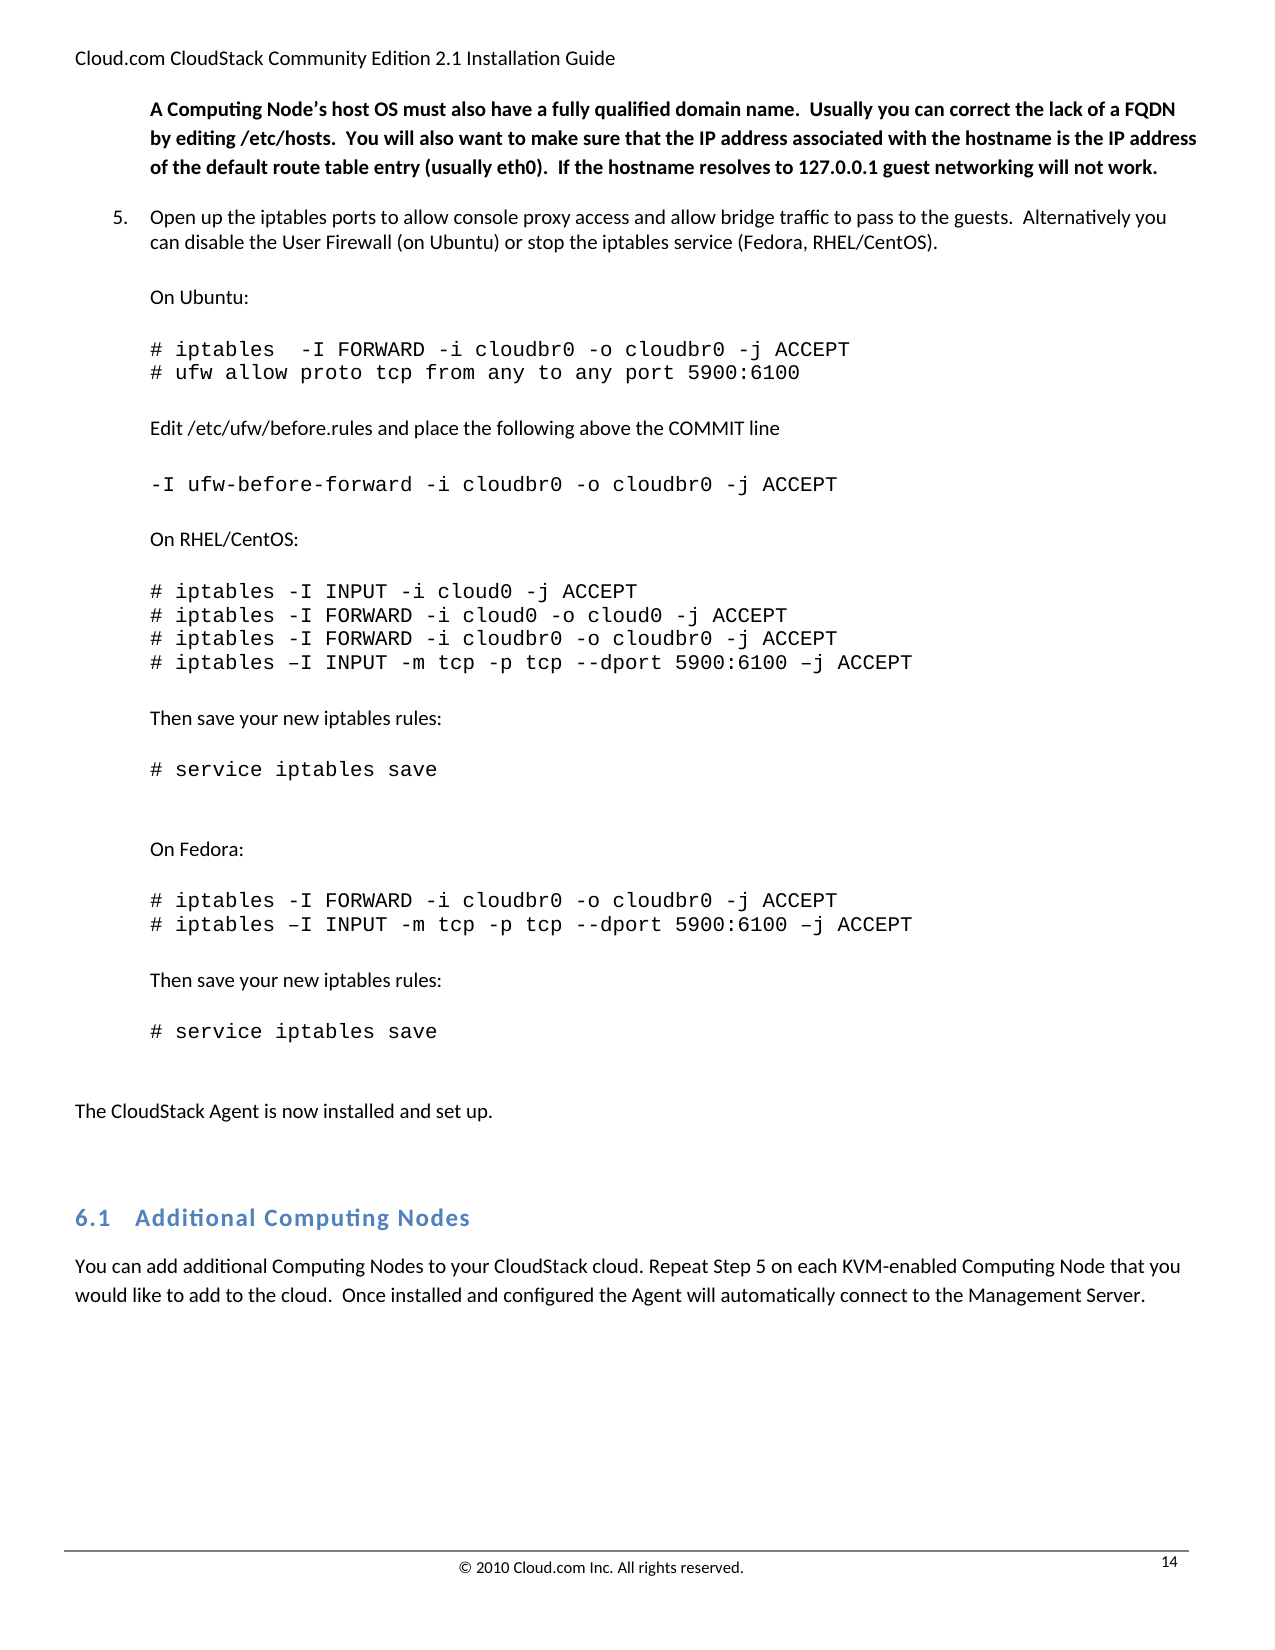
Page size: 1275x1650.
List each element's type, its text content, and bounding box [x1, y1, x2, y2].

text # iptables -I INPUT -i cloud0 -j ACCEPT [150, 581, 1200, 604]
list On Ubuntu: [150, 284, 1200, 309]
text # iptables –I INPUT -m tcp -p tcp --dport 5900:6100 –j ACCEPT [150, 652, 1200, 676]
text You can add additional Computing Nodes to your CloudStack cloud. Repeat Step 5 on each KVM-enabled Computing Node that you would like to add to the cloud. Once installed and configured the Agent will automatically connect to the Management Server. [75, 1253, 1200, 1308]
text # service iptables save [150, 759, 1200, 783]
subtitle Additional Computing Nodes [75, 1202, 1200, 1232]
text # iptables -I FORWARD -i cloud0 -o cloud0 -j ACCEPT [150, 604, 1200, 628]
text # iptables -I FORWARD -i cloudbr0 -o cloudbr0 -j ACCEPT [150, 628, 1200, 652]
text A Computing Node’s host OS must also have a fully qualified domain name. Usually you can correct the lack of a FQDN by editing /etc/hosts. You will also want to make sure that the IP address associated with the hostname is the IP address of the default route table entry (usually eth0). If the hostname resolves to 127.0.0.1 guest networking will not work. [150, 96, 1200, 179]
text # iptables -I FORWARD -i cloudbr0 -o cloudbr0 -j ACCEPT [150, 890, 1200, 914]
text Then save your new iptables rules: [150, 967, 1200, 992]
text # iptables –I INPUT -m tcp -p tcp --dport 5900:6100 –j ACCEPT [150, 914, 1200, 938]
text The CloudStack Agent is now installed and set up. [75, 1098, 1200, 1123]
text -I ufw-before-forward -i cloudbr0 -o cloudbr0 -j ACCEPT [150, 473, 1200, 497]
text # service iptables save [150, 1021, 1200, 1045]
list On Fedora: [150, 836, 1200, 861]
list Open up the iptables ports to allow console proxy access and allow bridge traffic to pass to the guests. Alternatively you can disable the User Firewall (on Ubuntu) or stop the iptables service (Fedora, RHEL/CentOS). [112, 204, 1200, 255]
text Then save your new iptables rules: [150, 705, 1200, 730]
list On RHEL/CentOS: [150, 526, 1200, 552]
text # ufw allow proto tcp from any to any port 5900:6100 [150, 362, 1200, 386]
text # iptables -I FORWARD -i cloudbr0 -o cloudbr0 -j ACCEPT [150, 339, 1200, 362]
text Edit /etc/ufw/before.rules and place the following above the COMMIT line [150, 415, 1200, 441]
